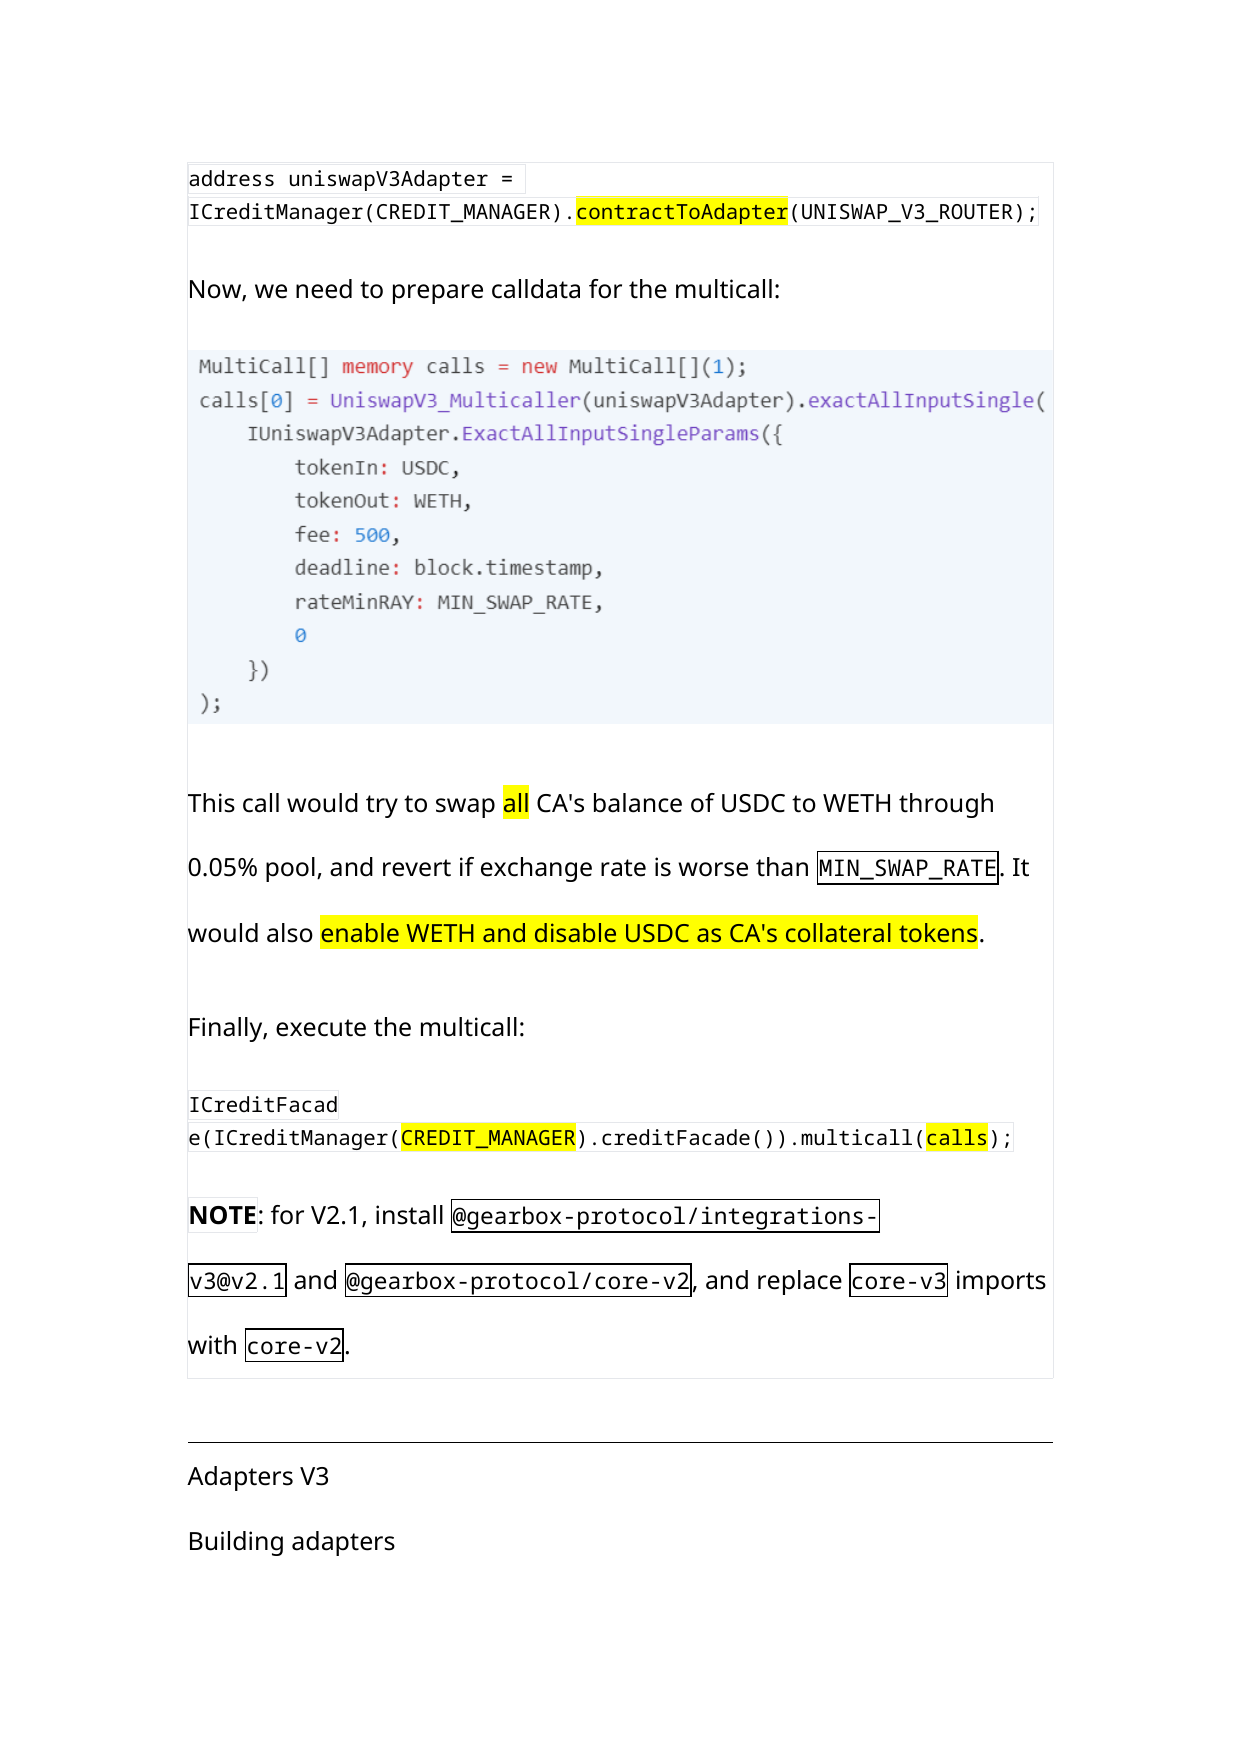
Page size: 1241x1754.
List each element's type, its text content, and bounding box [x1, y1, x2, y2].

text NOTE: for V2.1, install @gearbox-protocol/integrations-v3@v2.1 and @gearbox-protocol/core-v2, and replace core-v3 imports with core-v2. [188, 1182, 1053, 1378]
text ICreditFacade(ICreditManager(CREDIT_MANAGER).creditFacade()).multicall(calls); [188, 1088, 1053, 1153]
text address uniswapV3Adapter = ICreditManager(CREDIT_MANAGER).contractToAdapter(UNISWAP_V3_ROUTER); [188, 163, 1053, 227]
text This call would try to swap all CA's balance of USDC to WETH through 0.05% pool, and revert if exchange rate is worse than MIN_SWAP_RATE. It would also enable WETH and disable USDC as CA's collateral tokens. [188, 769, 1053, 965]
text Finally, execute the multicall: [188, 994, 1053, 1059]
text Adapters V3 [187, 1443, 1053, 1508]
text Now, we need to prepare calldata for the multicall: [188, 256, 1053, 322]
picture [188, 350, 1053, 724]
text Building adapters [187, 1508, 1053, 1573]
